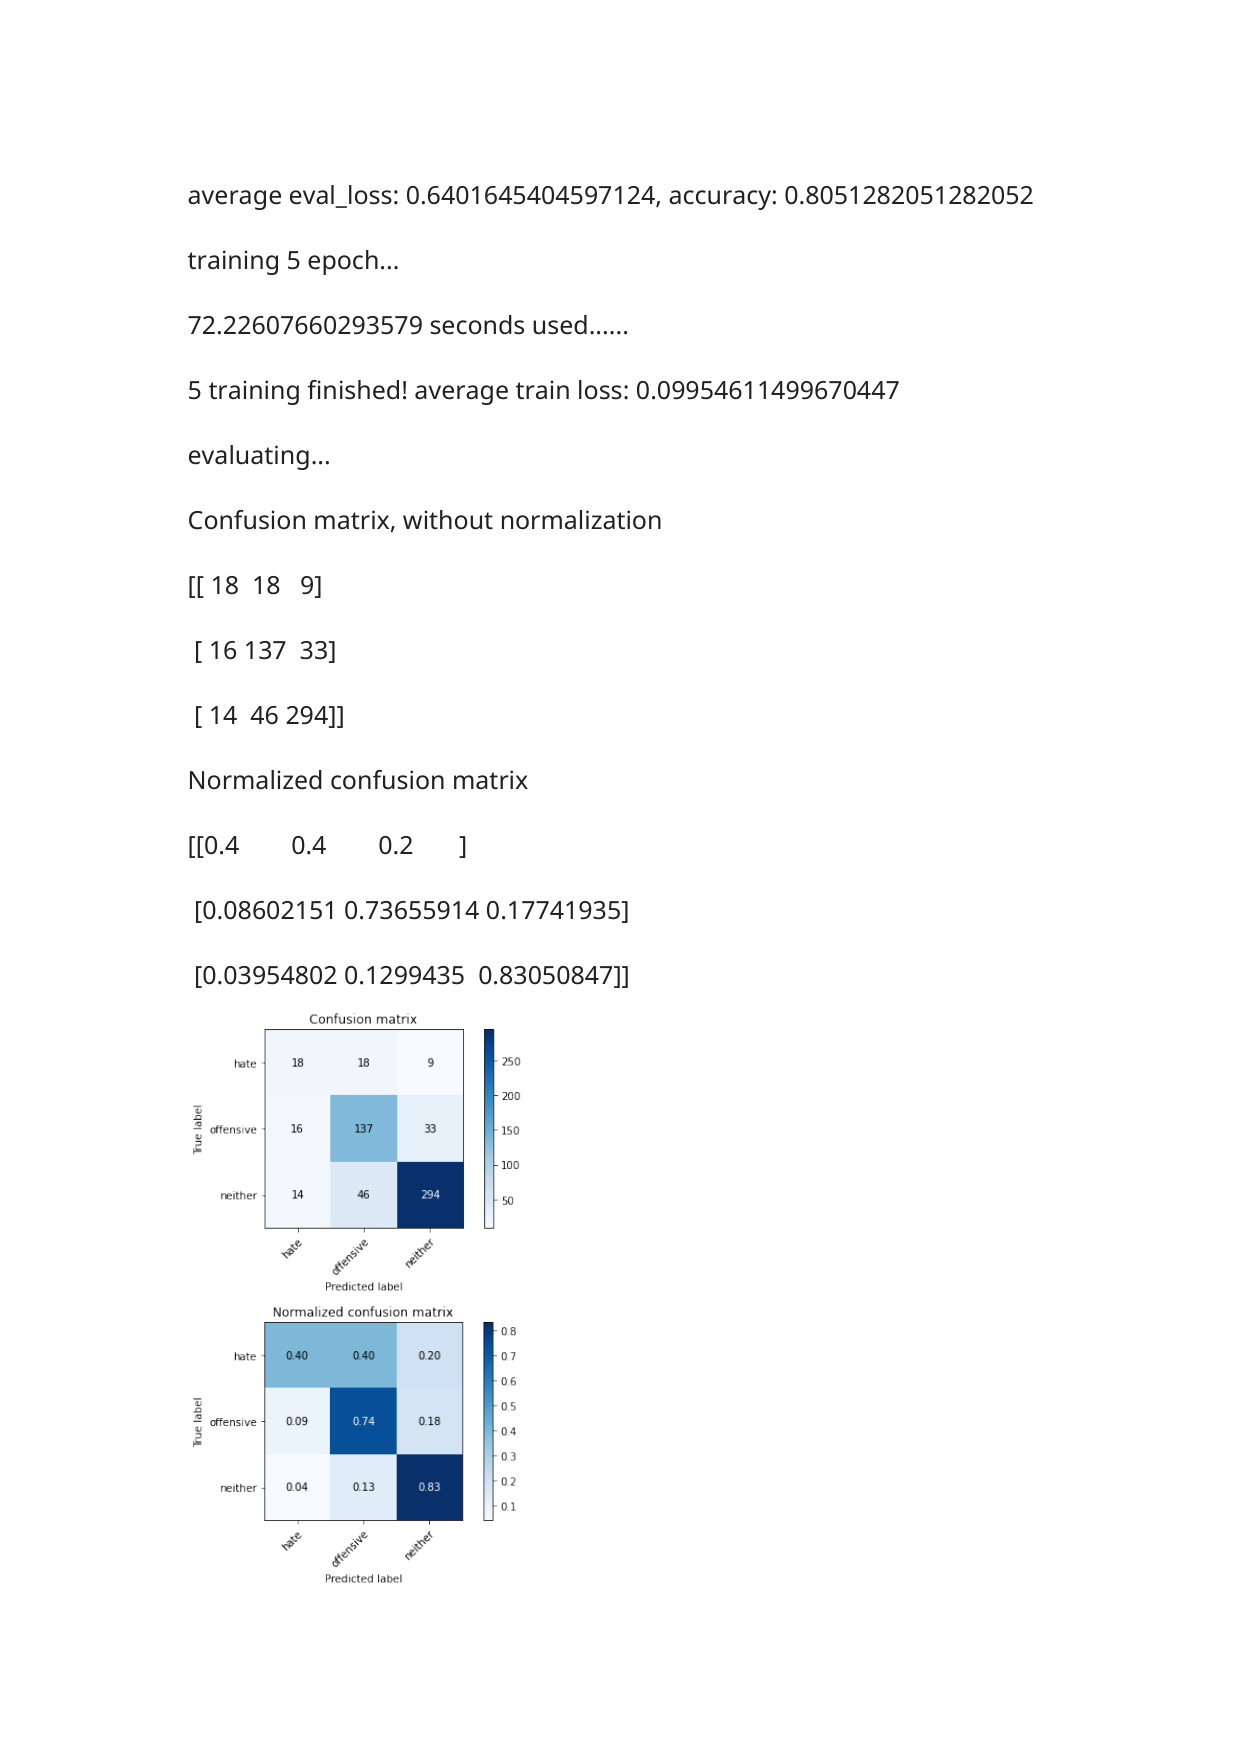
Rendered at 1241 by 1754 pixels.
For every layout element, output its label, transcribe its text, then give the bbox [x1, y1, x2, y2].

text [ 16 137 33] [187, 617, 1053, 682]
text 72.22607660293579 seconds used...... [187, 292, 1053, 357]
text [0.08602151 0.73655914 0.17741935] [187, 877, 1053, 942]
text [[ 18 18 9] [187, 552, 1053, 617]
text [[0.4 0.4 0.2 ] [187, 812, 1053, 877]
text Confusion matrix, without normalization [187, 487, 1053, 552]
text Normalized confusion matrix [187, 747, 1053, 812]
text 5 training finished! average train loss: 0.09954611499670447 [187, 357, 1053, 422]
text average eval_loss: 0.6401645404597124, accuracy: 0.8051282051282052 [187, 162, 1053, 227]
text [ 14 46 294]] [187, 682, 1053, 747]
text evaluating... [187, 422, 1053, 487]
text training 5 epoch... [187, 227, 1053, 292]
picture [187, 1007, 528, 1591]
text [0.03954802 0.1299435 0.83050847]] [187, 942, 1053, 1007]
